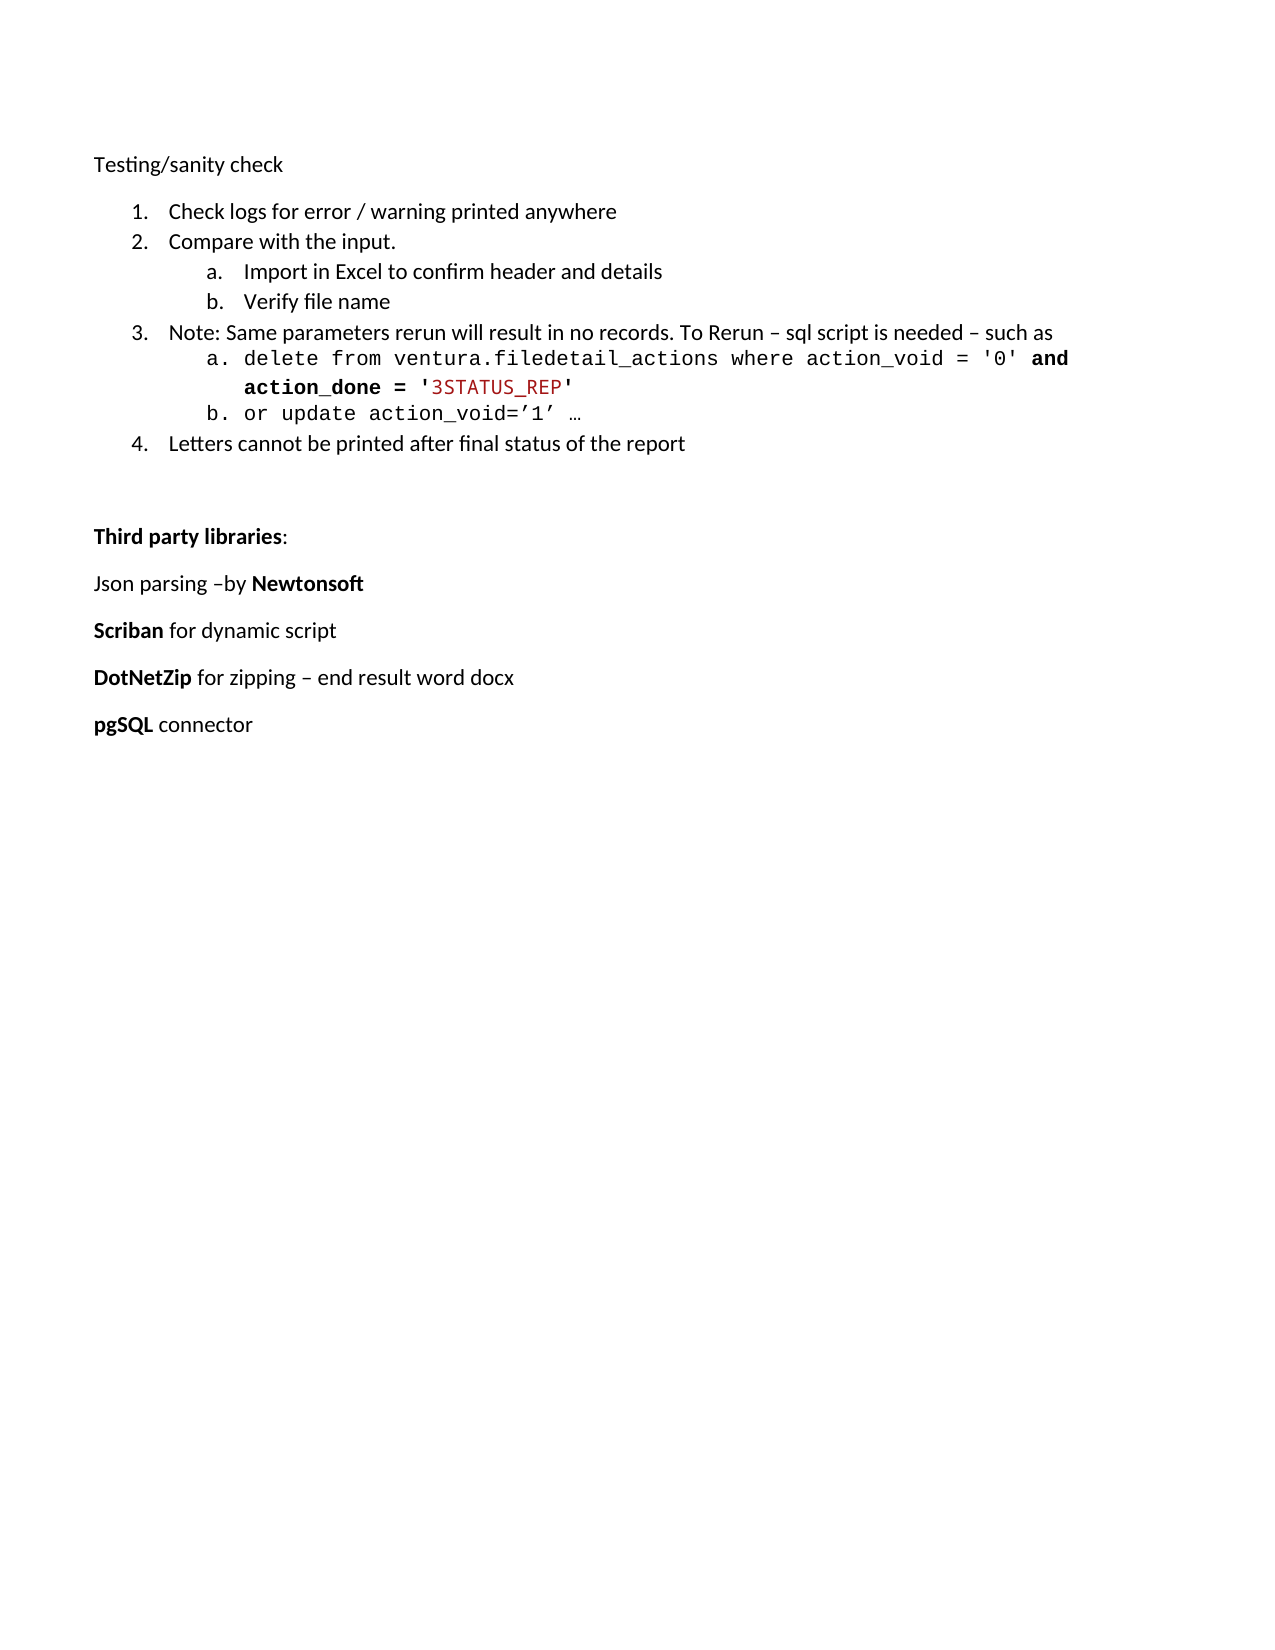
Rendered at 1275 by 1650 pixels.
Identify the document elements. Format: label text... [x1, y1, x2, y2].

list Note: Same parameters rerun will result in no records. To Rerun – sql script is needed – such as [131, 318, 1181, 346]
text Third party libraries: [94, 522, 1181, 551]
list Letters cannot be printed after final status of the report [131, 429, 1181, 457]
list delete from ventura.filedetail_actions where action_void = '0' and action_done = '3STATUS_REP' [206, 348, 1181, 401]
list Compare with the input. [131, 227, 1181, 255]
list Import in Excel to confirm header and details [206, 257, 1181, 285]
list Check logs for error / warning printed anywhere [131, 197, 1181, 225]
text Scriban for dynamic script [94, 616, 1181, 644]
text DotNetZip for zipping – end result word docx [94, 663, 1181, 691]
text Testing/sanity check [94, 150, 1181, 178]
text pgSQL connector [94, 710, 1181, 738]
text Json parsing –by Newtonsoft [94, 569, 1181, 597]
list Verify file name [206, 287, 1181, 316]
list or update action_void=’1’ … [206, 403, 1181, 427]
